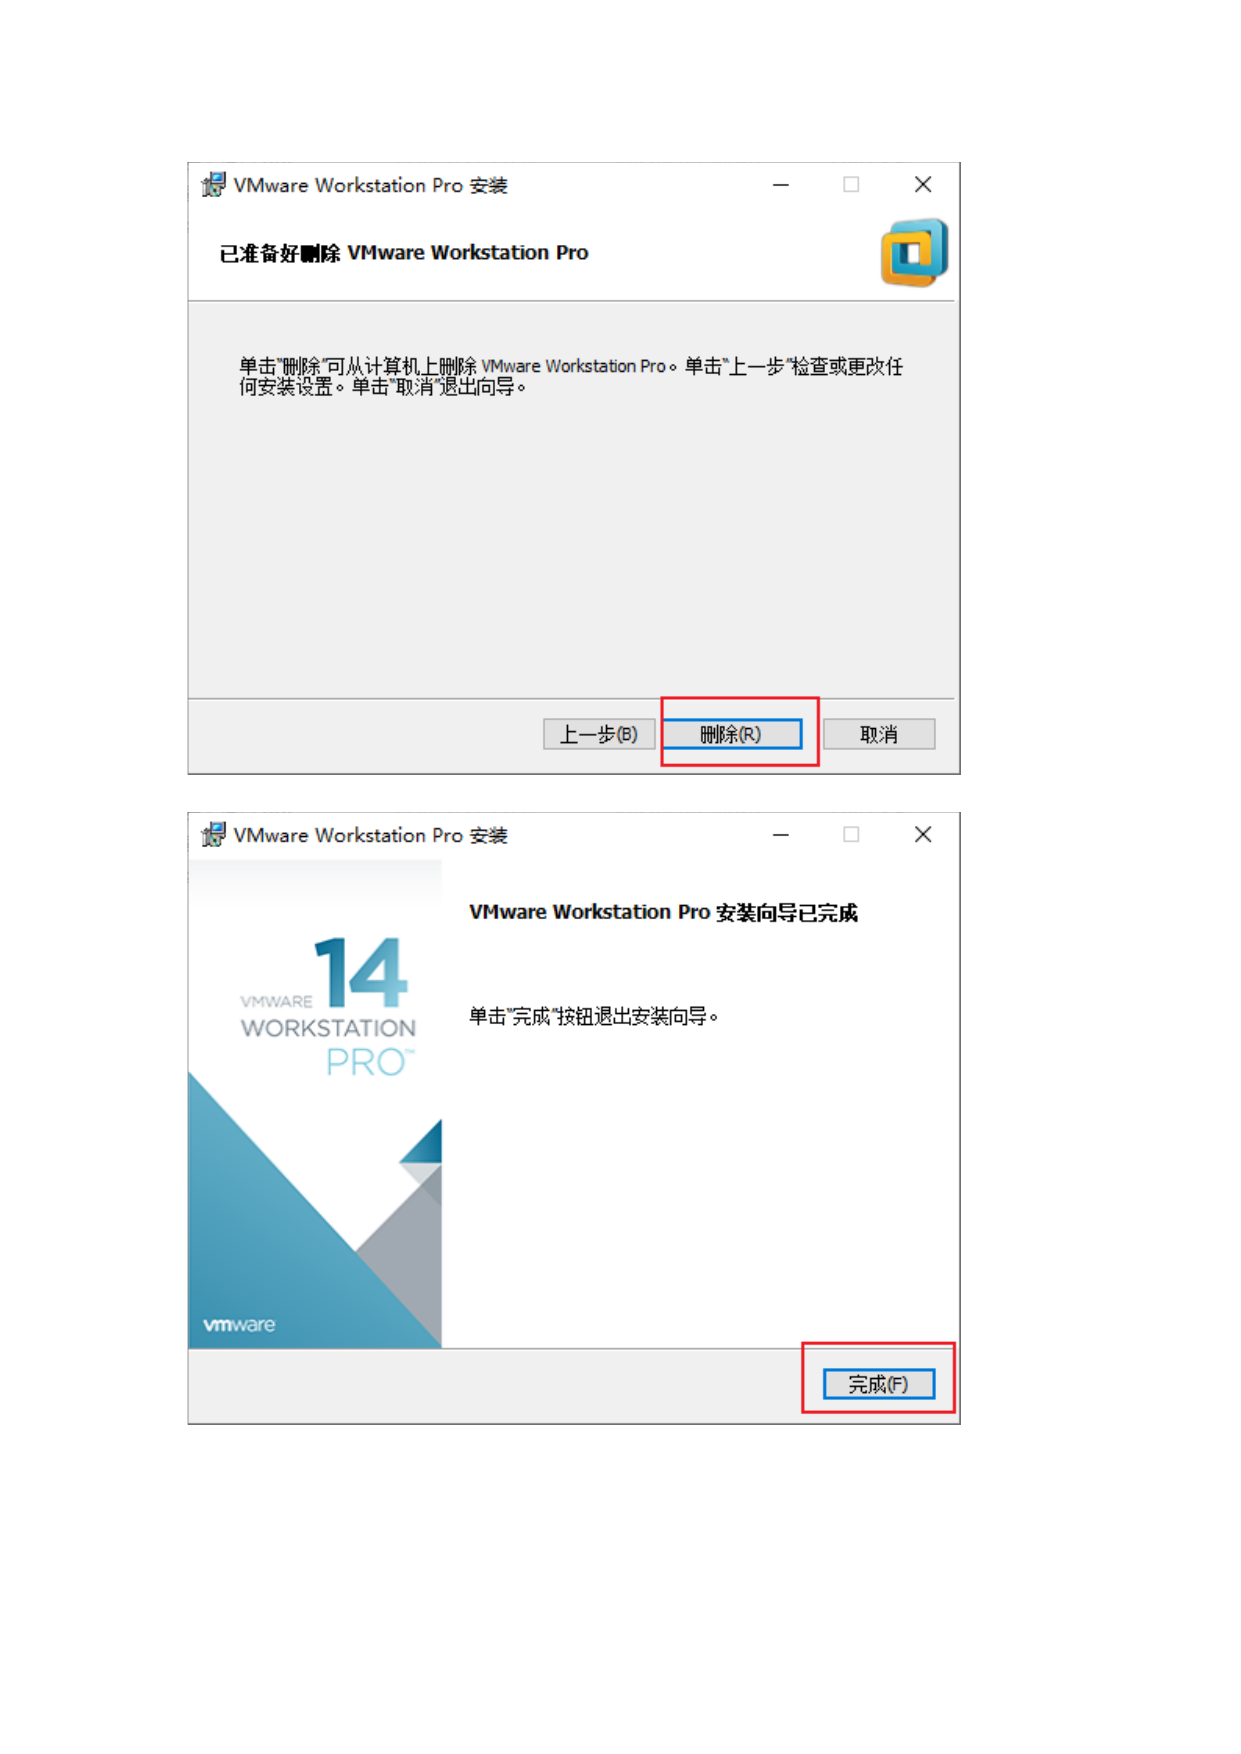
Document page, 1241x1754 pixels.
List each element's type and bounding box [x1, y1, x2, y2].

picture [187, 162, 961, 775]
picture [187, 812, 961, 1425]
